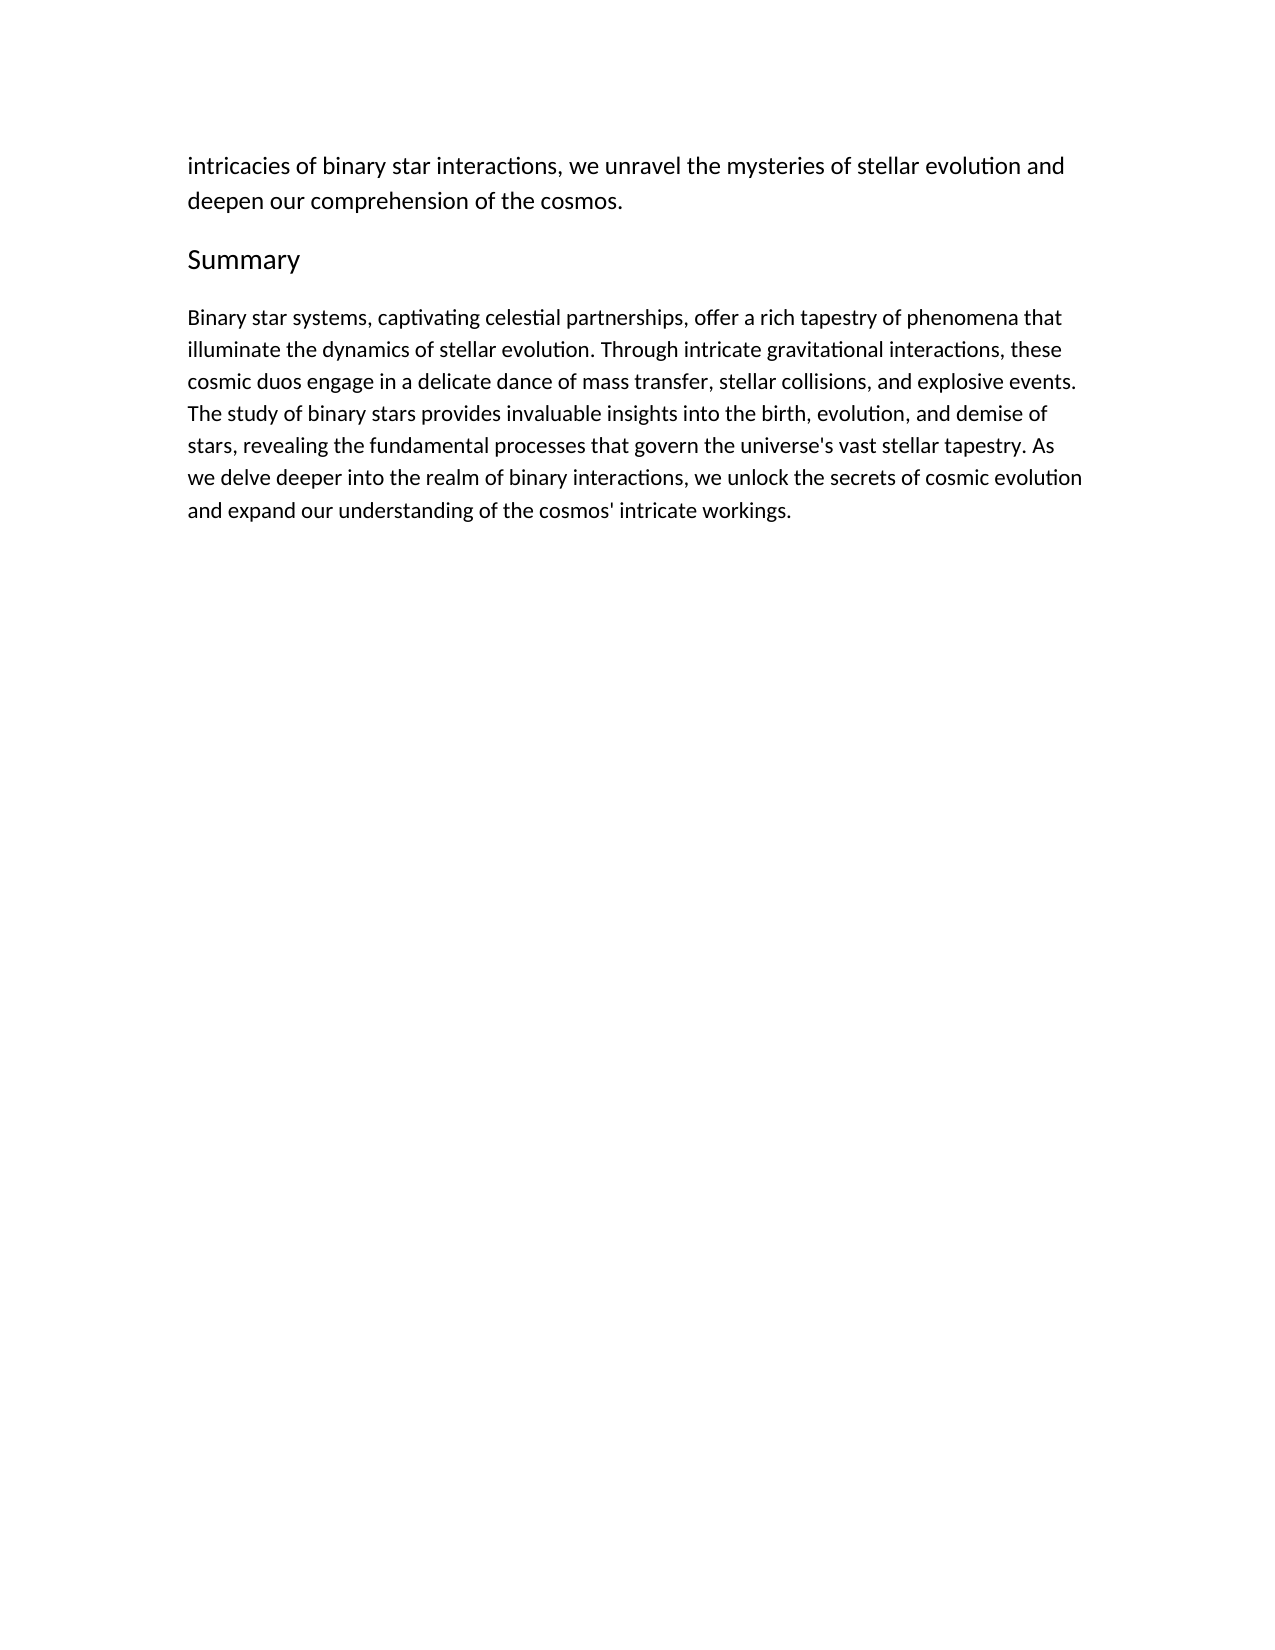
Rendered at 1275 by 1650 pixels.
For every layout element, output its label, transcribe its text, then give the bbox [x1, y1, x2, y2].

text Summary [187, 241, 1087, 276]
text Binary star systems, captivating celestial partnerships, offer a rich tapestry of phenomena that illuminate the dynamics of stellar evolution. Through intricate gravitational interactions, these cosmic duos engage in a delicate dance of mass transfer, stellar collisions, and explosive events. The study of binary stars provides invaluable insights into the birth, evolution, and demise of stars, revealing the fundamental processes that govern the universe's vast stellar tapestry. As we delve deeper into the realm of binary interactions, we unlock the secrets of cosmic evolution and expand our understanding of the cosmos' intricate workings. [187, 303, 1087, 524]
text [187, 150, 1087, 216]
